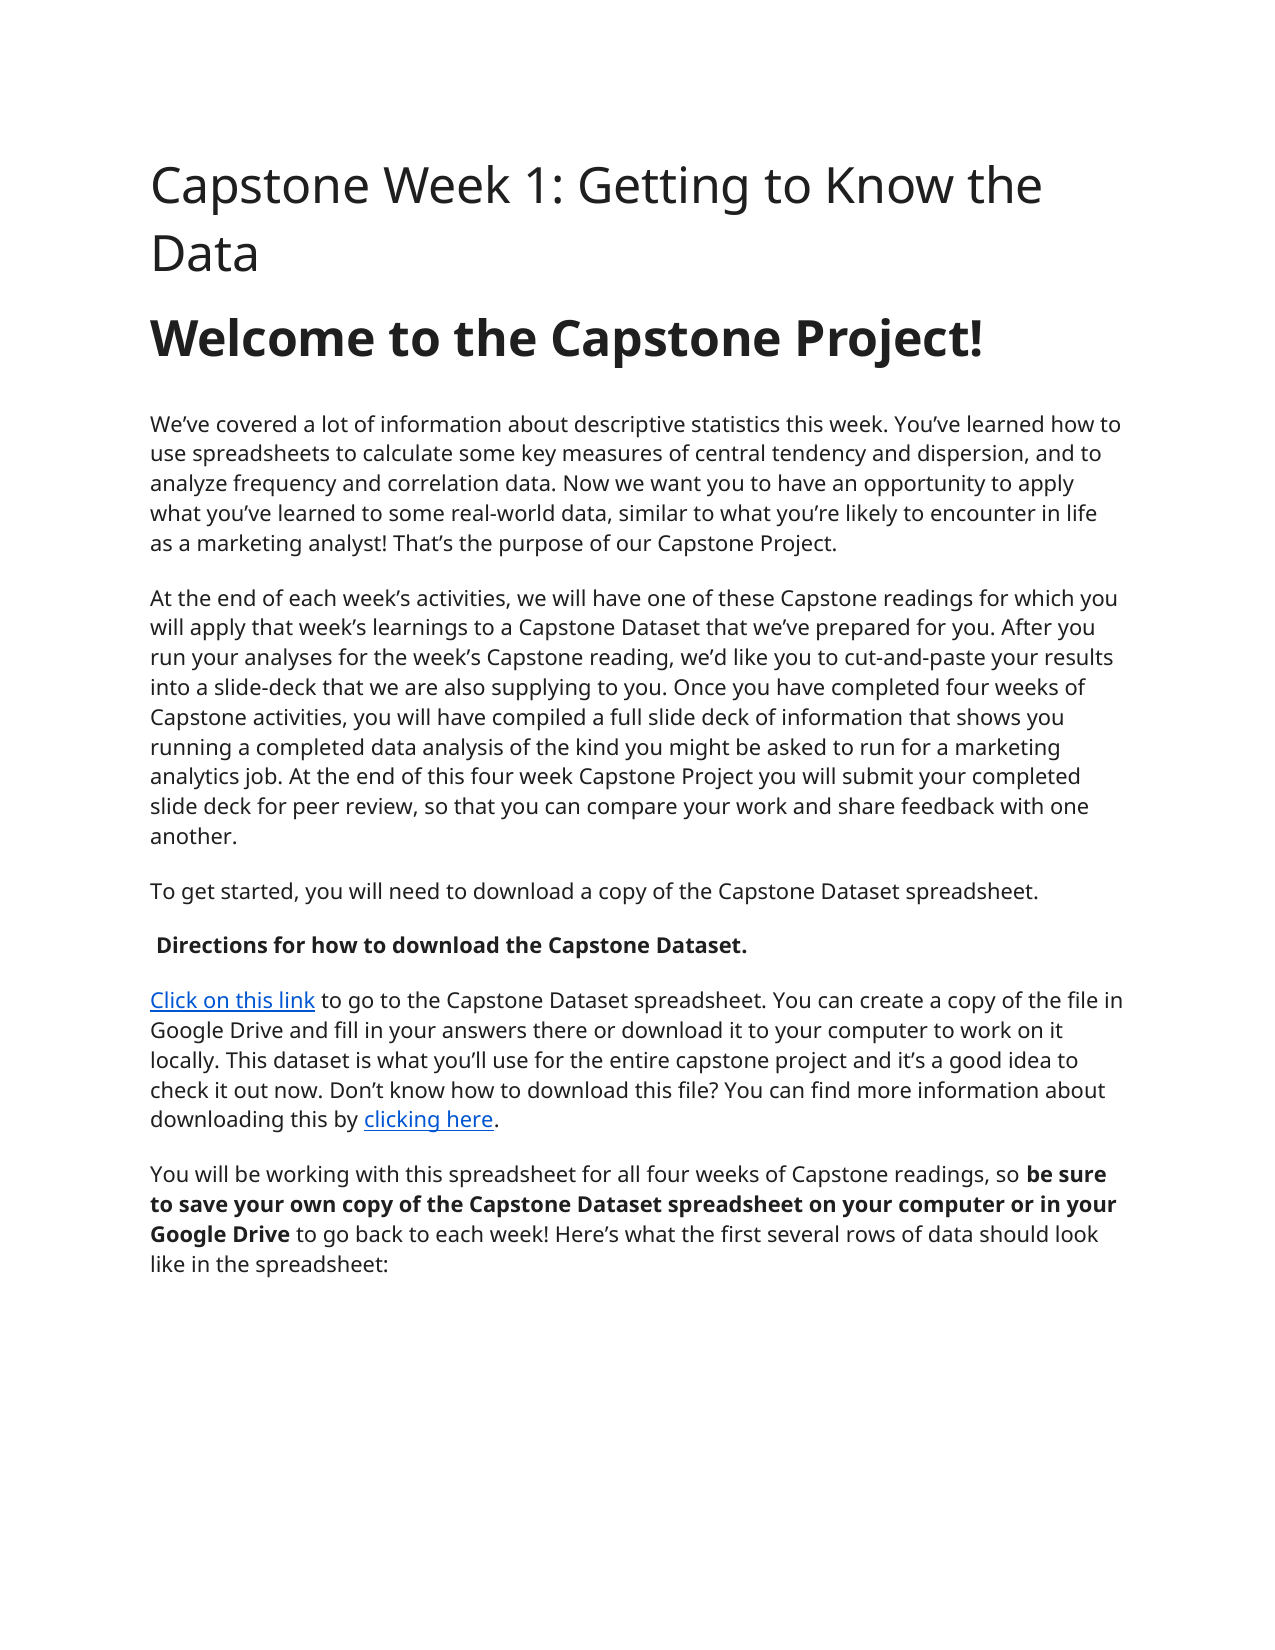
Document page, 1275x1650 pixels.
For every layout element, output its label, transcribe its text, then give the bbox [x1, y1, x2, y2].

text Welcome to the Capstone Project! [150, 303, 1125, 371]
text To get started, you will need to download a copy of the Capstone Dataset spreadsheet. [150, 876, 1125, 905]
text Click on this link to go to the Capstone Dataset spreadsheet. You can create a copy of the file in Google Drive and fill in your answers there or download it to your computer to work on it locally. This dataset is what you’ll use for the entire capstone project and it’s a good idea to check it out now. Don’t know how to download this file? You can find more information about downloading this by clicking here. [150, 985, 1125, 1134]
text Directions for how to download the Capstone Dataset. [150, 930, 1125, 960]
text You will be working with this spreadsheet for all four weeks of Capstone readings, so be sure to save your own copy of the Capstone Dataset spreadsheet on your computer or in your Google Drive to go back to each week! Here’s what the first several rows of data should look like in the spreadsheet: [150, 1159, 1125, 1278]
text Capstone Week 1: Getting to Know the Data [150, 150, 1125, 286]
text We’ve covered a lot of information about descriptive statistics this week. You’ve learned how to use spreadsheets to calculate some key measures of central tendency and dispersion, and to analyze frequency and correlation data. Now we want you to have an opportunity to apply what you’ve learned to some real-world data, similar to what you’re likely to encounter in life as a marketing analyst! That’s the purpose of our Capstone Project. [150, 408, 1125, 557]
text At the end of each week’s activities, we will have one of these Capstone readings for which you will apply that week’s learnings to a Capstone Dataset that we’ve prepared for you. After you run your analyses for the week’s Capstone reading, we’d like you to cut-and-paste your results into a slide-deck that we are also supplying to you. Once you have completed four weeks of Capstone activities, you will have compiled a full slide deck of information that shows you running a completed data analysis of the kind you might be asked to run for a marketing analytics job. At the end of this four week Capstone Project you will submit your completed slide deck for peer review, so that you can compare your work and share feedback with one another. [150, 582, 1125, 851]
